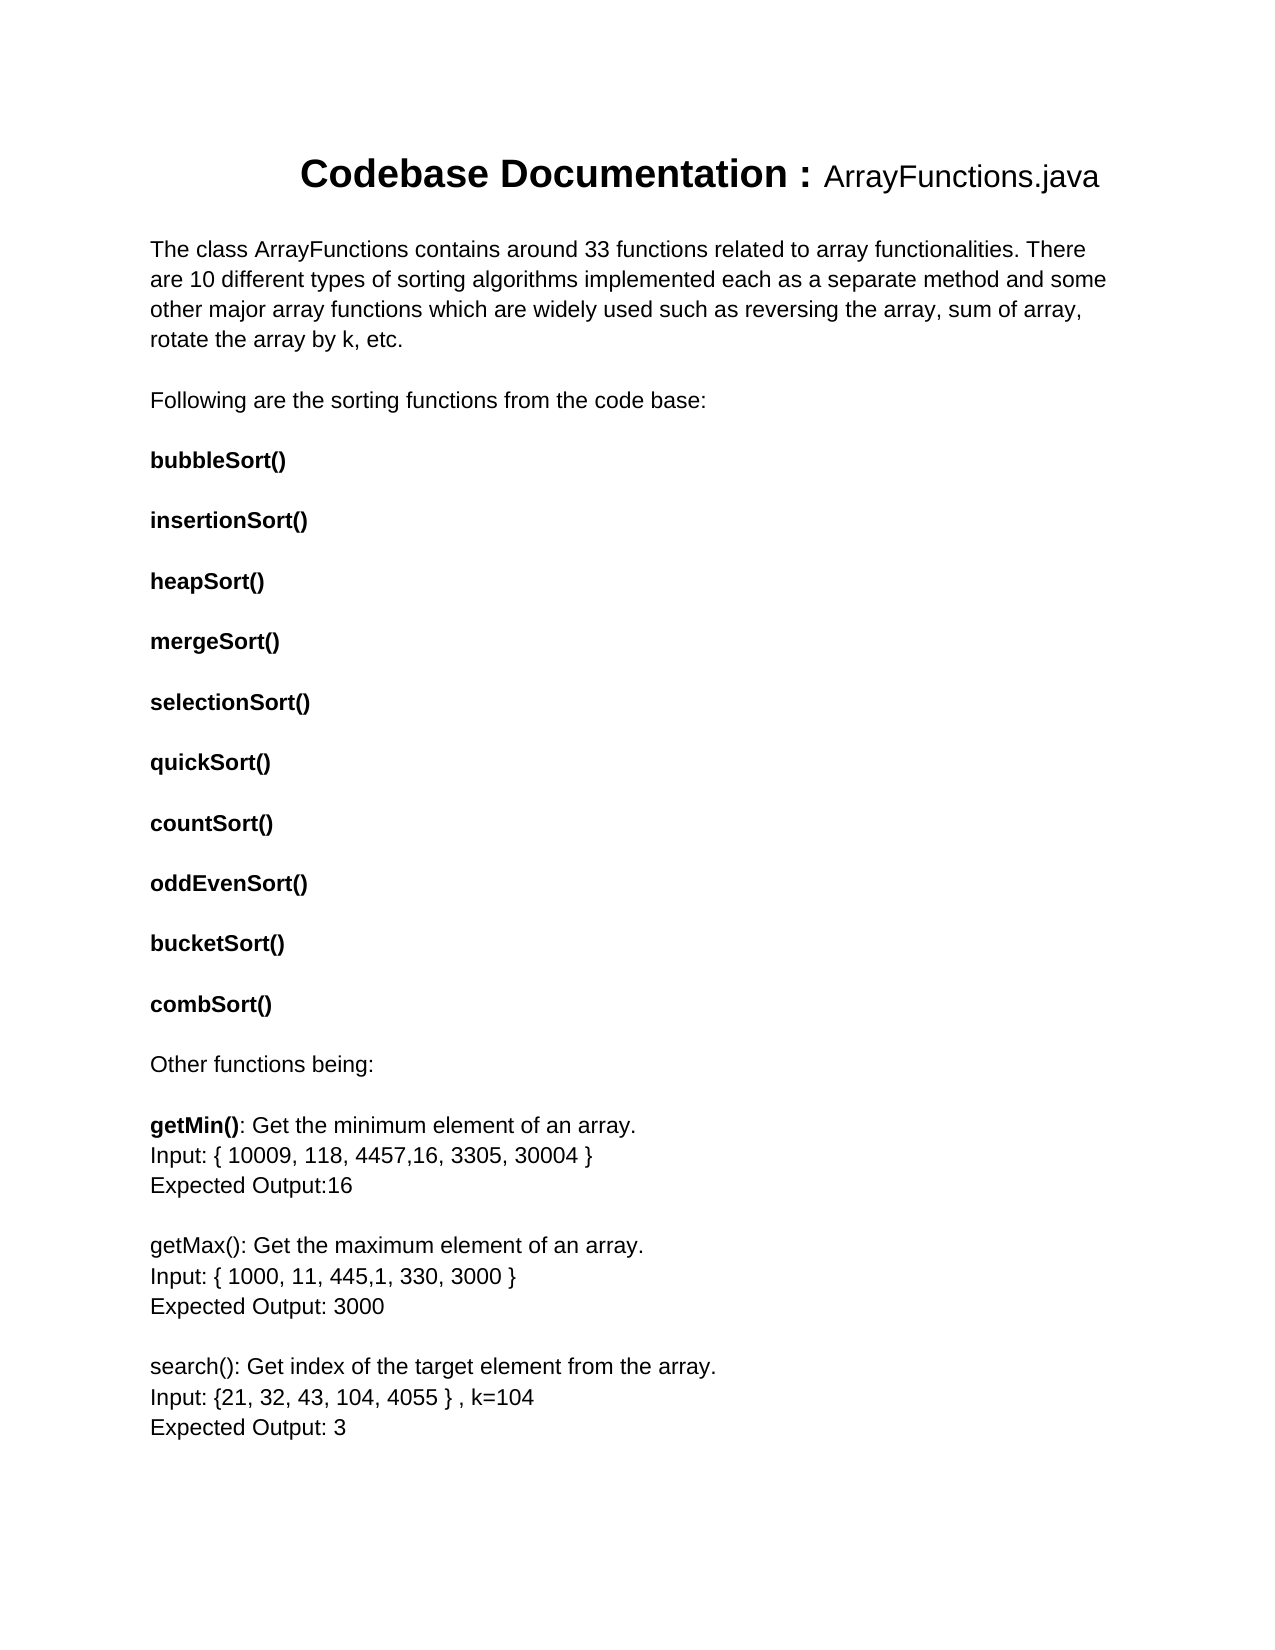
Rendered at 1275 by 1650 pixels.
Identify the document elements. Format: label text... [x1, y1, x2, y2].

text getMin(): Get the minimum element of an array. [150, 1112, 1125, 1138]
text Expected Output: 3000 [150, 1293, 1125, 1319]
text Input: { 10009, 118, 4457,16, 3305, 30004 } [150, 1142, 1125, 1168]
text The class ArrayFunctions contains around 33 functions related to array functionalities. There are 10 different types of sorting algorithms implemented each as a separate method and some other major array functions which are widely used such as reversing the array, sum of array, rotate the array by k, etc. [150, 236, 1125, 352]
text Input: {21, 32, 43, 104, 4055 } , k=104 [150, 1383, 1125, 1410]
text combSort() [150, 991, 1125, 1017]
text Input: { 1000, 11, 445,1, 330, 3000 } [150, 1263, 1125, 1289]
text Codebase Documentation : ArrayFunctions.java [150, 150, 1125, 196]
text Following are the sorting functions from the code base: [150, 387, 1125, 413]
text countSort() [150, 809, 1125, 836]
text bubbleSort() [150, 447, 1125, 473]
text mergeSort() [150, 628, 1125, 654]
text selectionSort() [150, 689, 1125, 715]
text Expected Output: 3 [150, 1414, 1125, 1440]
text heapSort() [150, 568, 1125, 594]
text search(): Get index of the target element from the array. [150, 1353, 1125, 1379]
text getMax(): Get the maximum element of an array. [150, 1232, 1125, 1259]
text quickSort() [150, 749, 1125, 775]
text bucketSort() [150, 930, 1125, 957]
text oddEvenSort() [150, 870, 1125, 896]
text insertionSort() [150, 507, 1125, 534]
text Other functions being: [150, 1051, 1125, 1077]
text Expected Output:16 [150, 1172, 1125, 1198]
